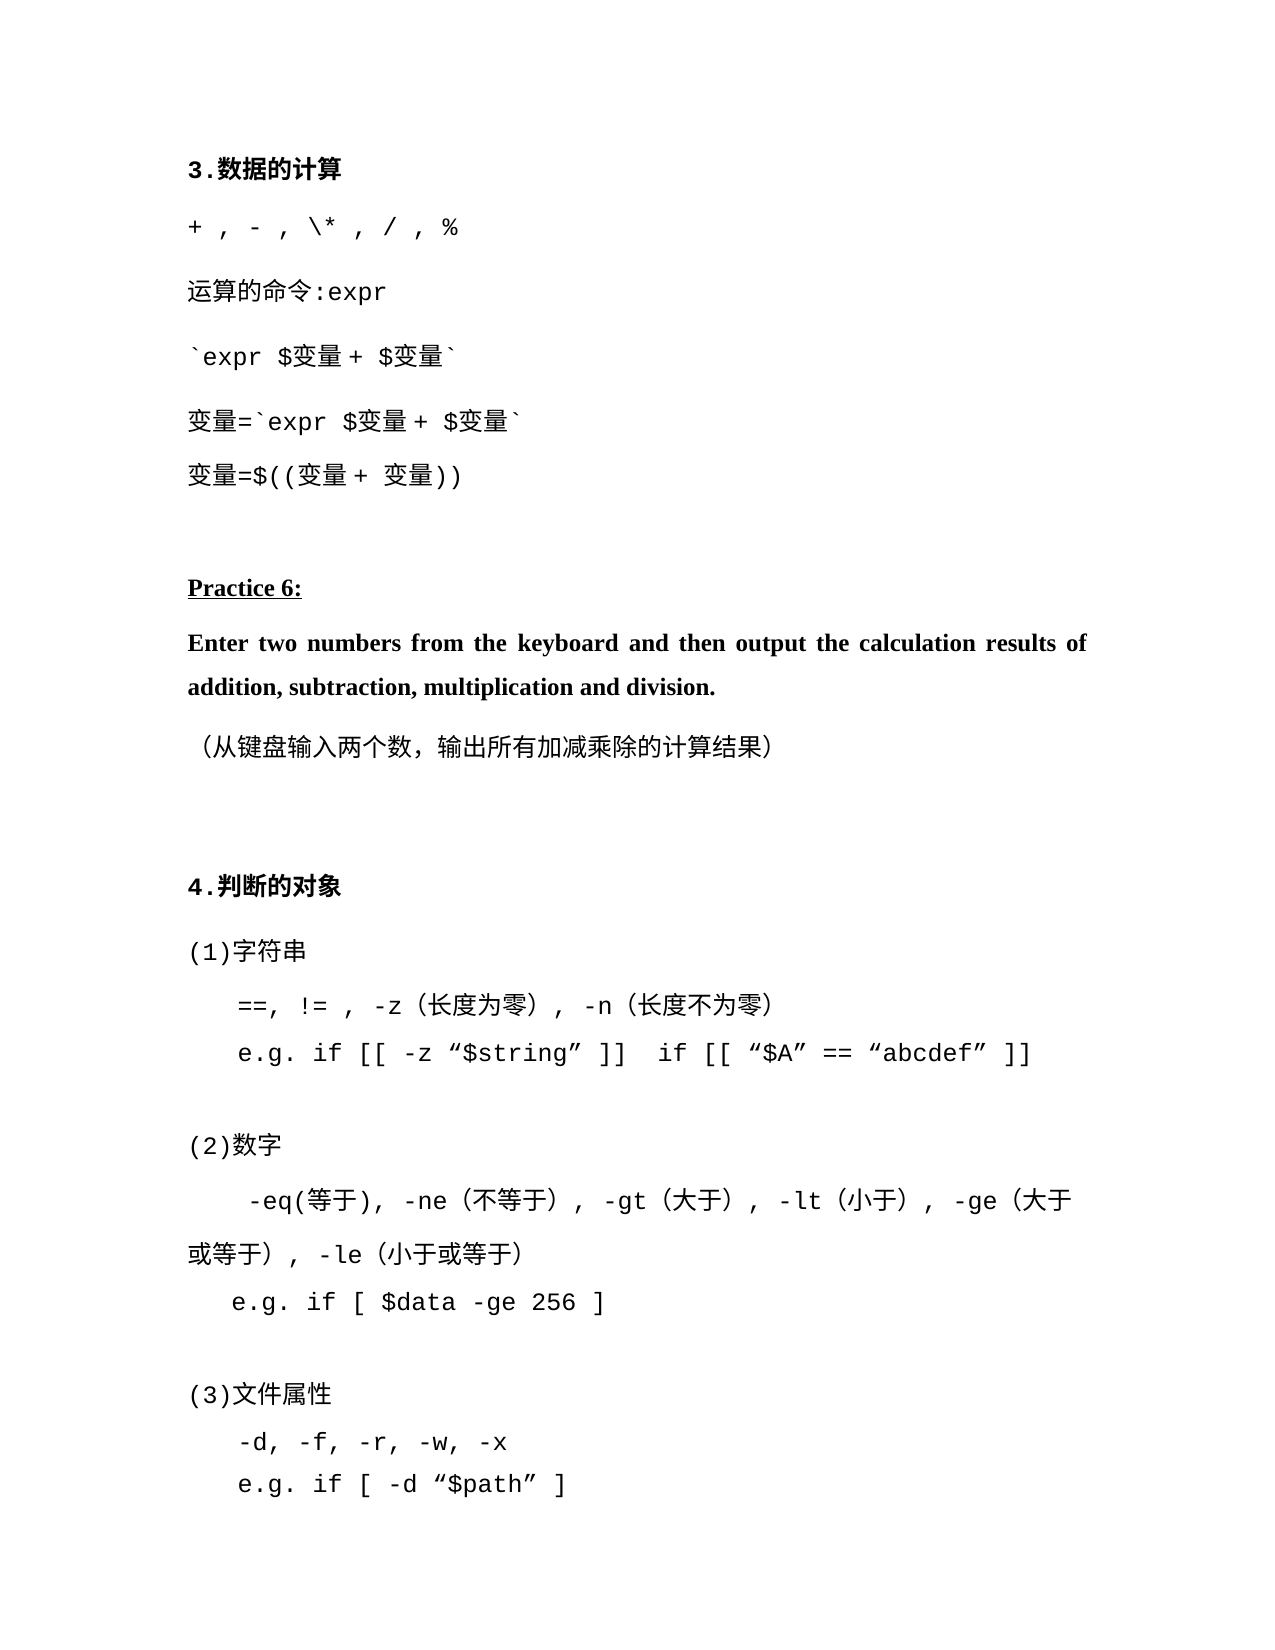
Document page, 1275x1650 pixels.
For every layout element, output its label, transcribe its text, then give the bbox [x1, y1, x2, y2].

text e.g. if [ $data -ge 256 ] [187, 1289, 1087, 1318]
text （从键盘输入两个数，输出所有加减乘除的计算结果） [187, 727, 1087, 763]
text -d, -f, -r, -w, -x [187, 1429, 1087, 1457]
text (2)数字 [187, 1126, 1087, 1162]
text + , - , \* , / , % [187, 215, 1087, 243]
text Practice 6: [187, 573, 1087, 602]
text (1)字符串 [187, 931, 1087, 968]
text `expr $变量 + $变量` [187, 336, 1087, 373]
text Enter two numbers from the keyboard and then output the calculation results of addition, subtraction, multiplication and division. [187, 628, 1087, 700]
text (3)文件属性 [187, 1374, 1087, 1411]
text 变量=$((变量 + 变量)) [187, 456, 1087, 492]
text 4.判断的对象 [187, 866, 1087, 903]
text 3.数据的计算 [187, 150, 1087, 186]
text -eq(等于), -ne（不等于）, -gt（大于）, -lt（小于）, -ge（大于或等于）, -le（小于或等于） [187, 1180, 1087, 1271]
text e.g. if [[ -z “$string” ]] if [[ “$A” == “abcdef” ]] [187, 1041, 1087, 1069]
text e.g. if [ -d “$path” ] [187, 1472, 1087, 1500]
text 运算的命令:expr [187, 271, 1087, 308]
text ==, != , -z（长度为零）, -n（长度不为零） [187, 986, 1087, 1022]
text 变量=`expr $变量 + $变量` [187, 401, 1087, 437]
